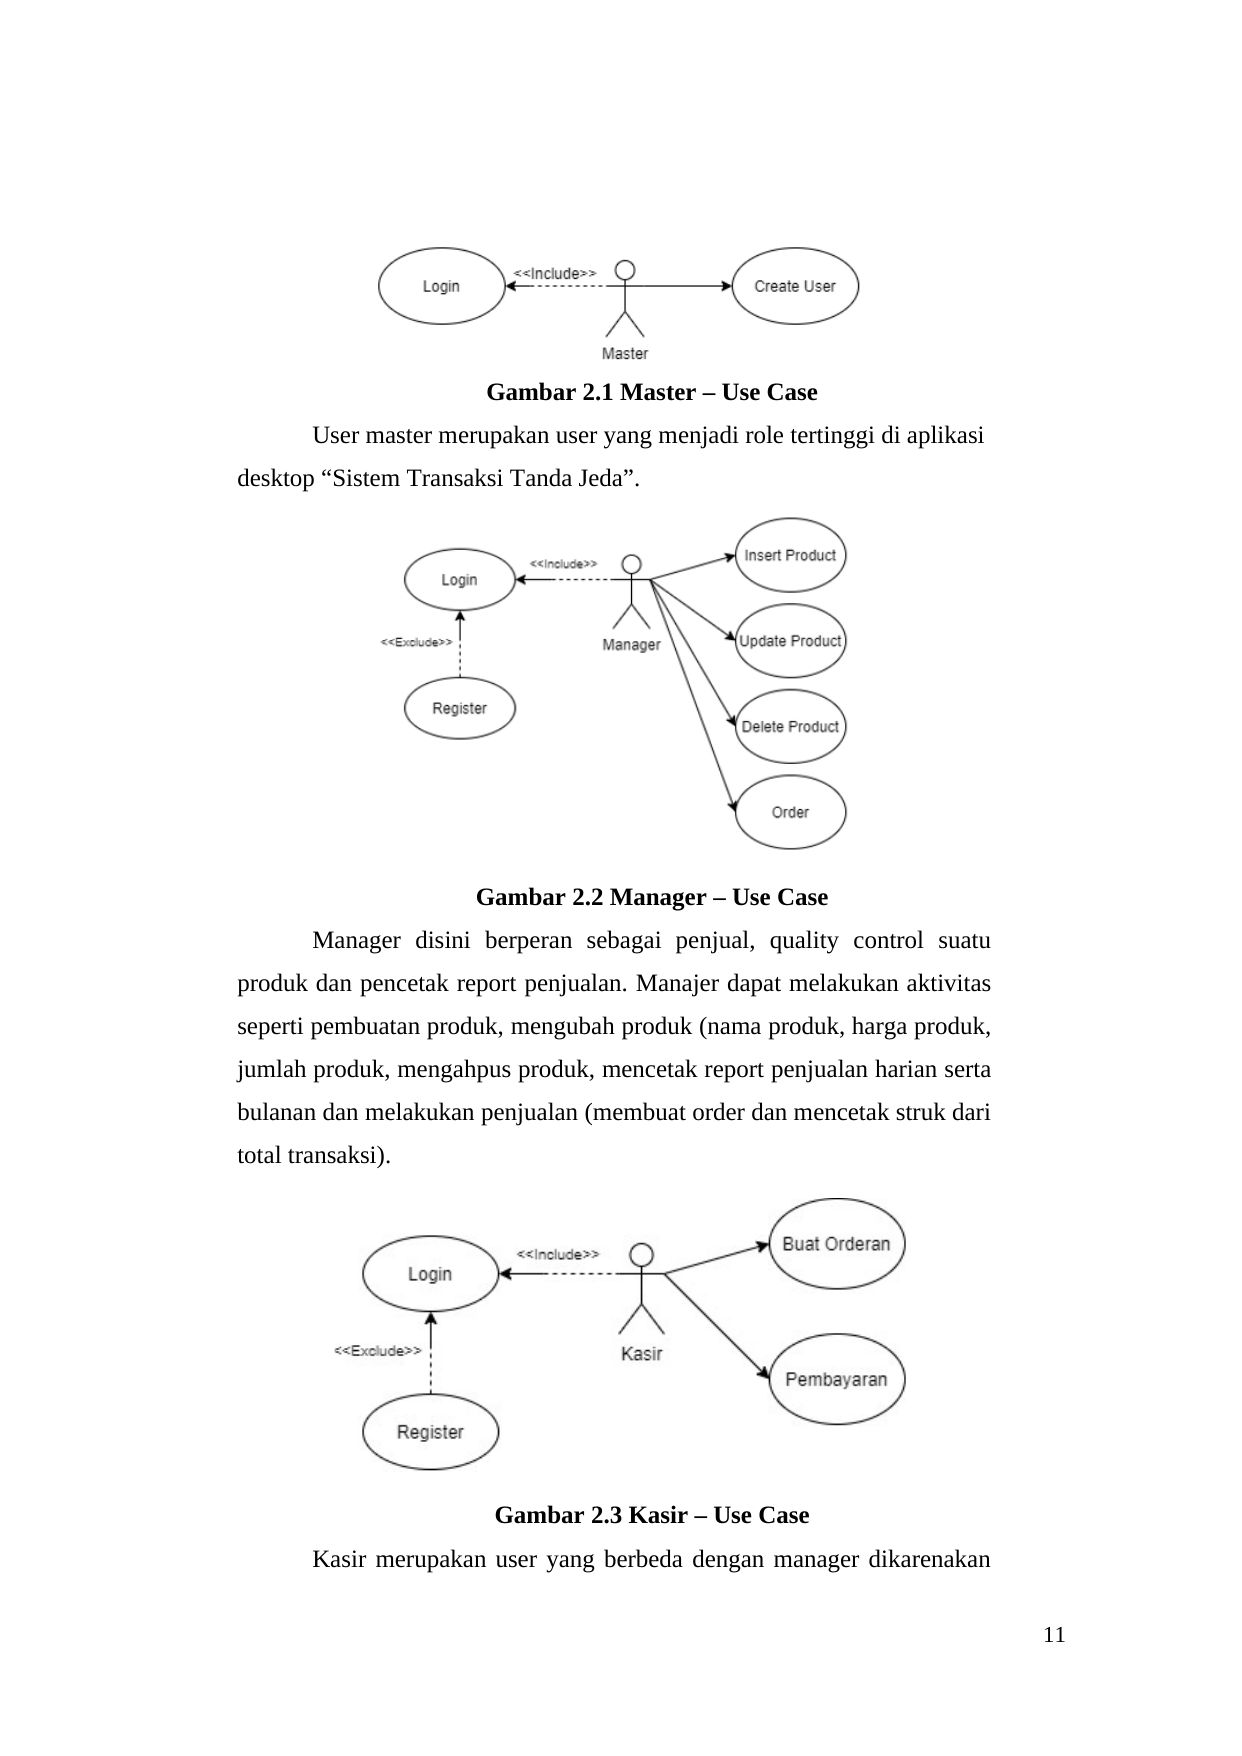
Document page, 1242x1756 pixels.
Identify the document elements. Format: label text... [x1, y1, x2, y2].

picture [367, 236, 872, 363]
picture [367, 513, 873, 853]
text Manager disini berperan sebagai penjual, quality control suatu produk dan pencetak report penjualan. Manajer dapat melakukan aktivitas seperti pembuatan produk, mengubah produk (nama produk, harga produk, jumlah produk, mengahpus produk, mencetak report penjualan harian serta bulanan dan melakukan penjualan (membuat order dan mencetak struk dari total transaksi). [237, 925, 992, 1169]
picture [334, 1198, 906, 1472]
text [237, 1544, 991, 1572]
text User master merupakan user yang menjadi role tertinggi di aplikasi desktop “Sistem Transaksi Tanda Jeda”. [237, 420, 1064, 492]
